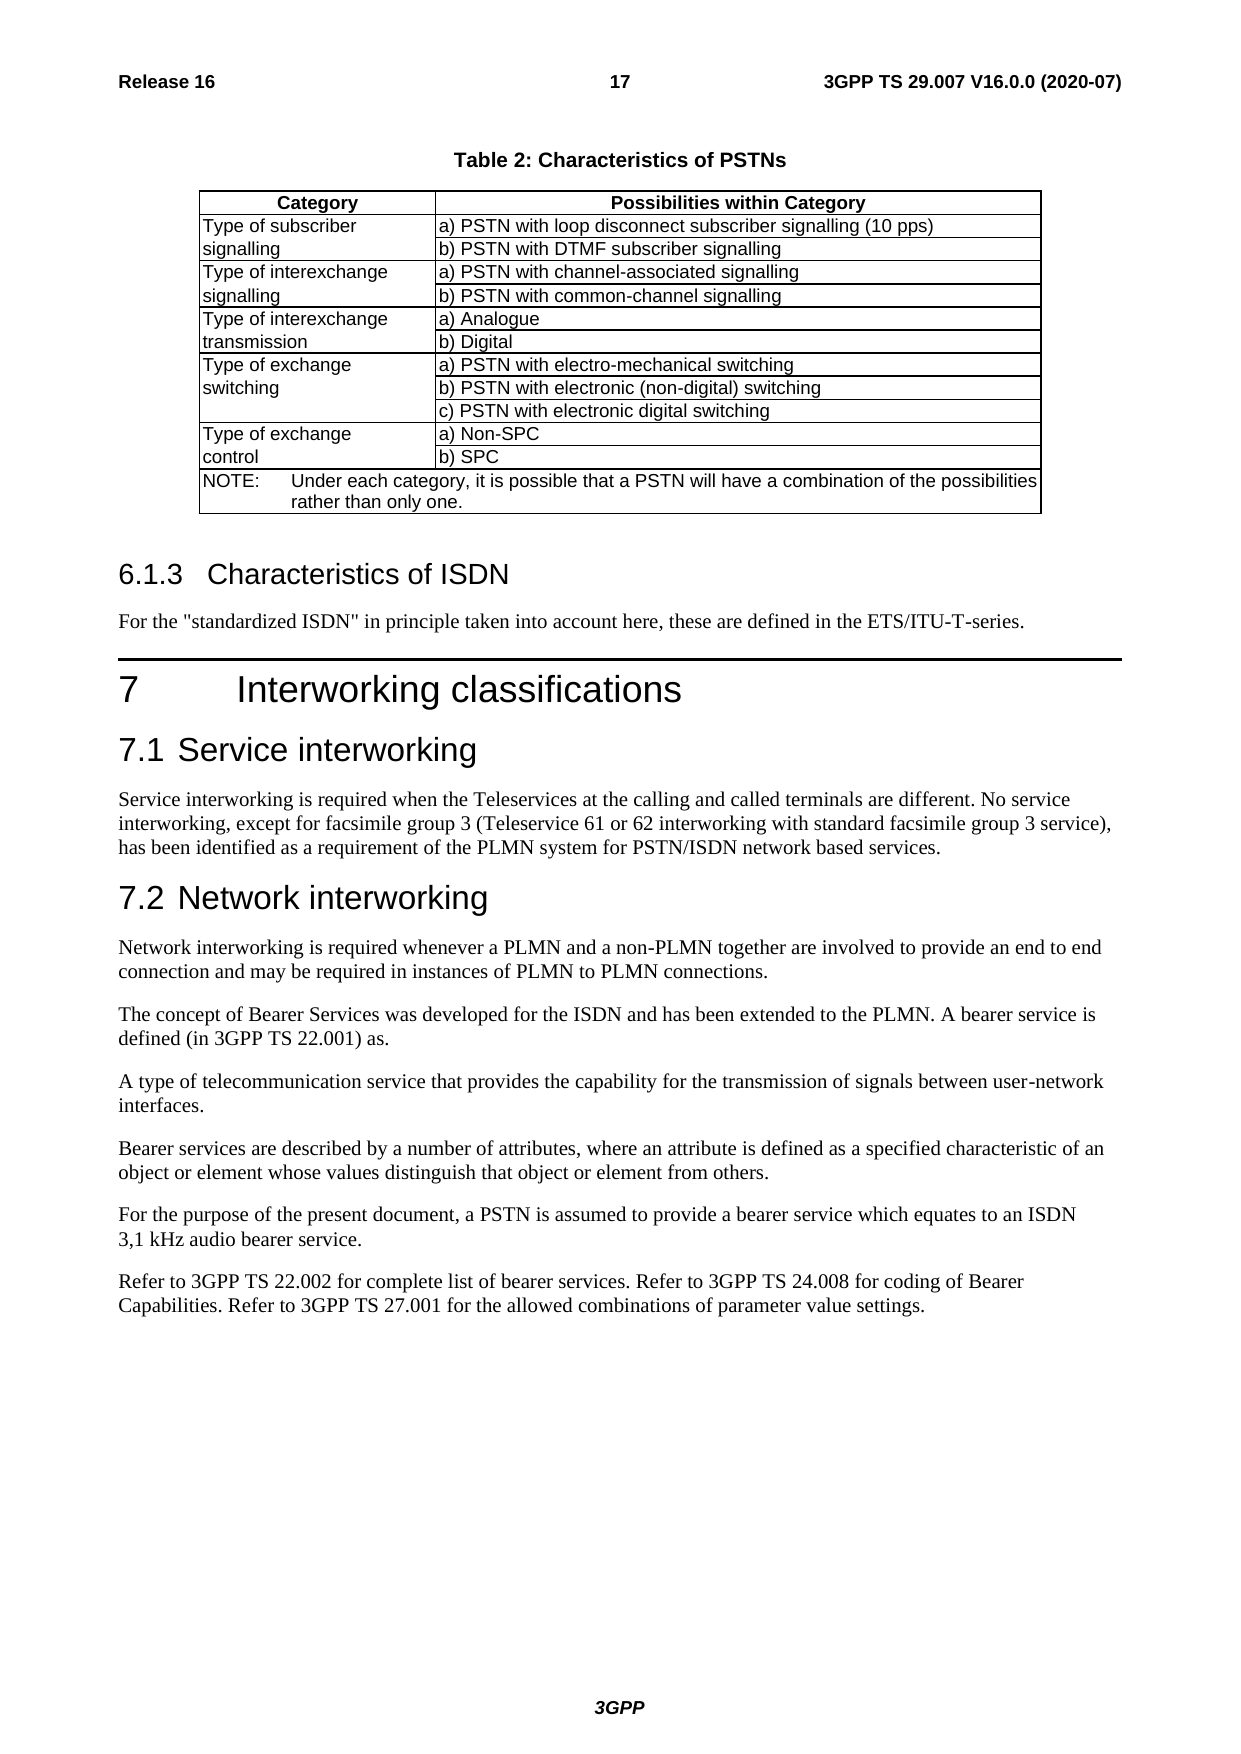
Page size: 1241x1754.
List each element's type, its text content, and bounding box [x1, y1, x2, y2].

table_cell Type of interexchange [200, 308, 435, 329]
text Service interworking is required when the Teleservices at the calling and called terminals are different. No service interworking, except for facsimile group 3 (Teleservice 61 or 62 interworking with standard facsimile group 3 service), has been identified as a requirement of the PLMN system for PSTN/ISDN network based services. [118, 787, 1122, 859]
text Network interworking is required whenever a PLMN and a non-PLMN together are involved to provide an end to end connection and may be required in instances of PLMN to PLMN connections. [118, 935, 1122, 983]
table_cell switching [200, 375, 435, 398]
subtitle 7 Interworking classifications [118, 661, 1122, 711]
list Table 2: Characteristics of PSTNs [118, 148, 1122, 172]
table_cell b) SPC [436, 446, 1040, 468]
table_cell Type of interexchange [200, 261, 435, 283]
table_cell signalling [200, 283, 435, 306]
table_cell a) Non-SPC [436, 423, 1040, 445]
text For the purpose of the present document, a PSTN is assumed to provide a bearer service which equates to an ISDN 3,1 kHz audio bearer service. [118, 1202, 1122, 1251]
table_cell signalling [200, 237, 435, 260]
table_cell transmission [200, 329, 435, 352]
table_cell NOTE: Under each category, it is possible that a PSTN will have a combination of the possibilities rather than only one. [200, 470, 1040, 513]
subtitle 7.2 Network interworking [118, 878, 1122, 916]
table_cell a) Analogue [436, 308, 1040, 329]
subtitle 6.1.3 Characteristics of ISDN [118, 557, 1122, 591]
text The concept of Bearer Services was developed for the ISDN and has been extended to the PLMN. A bearer service is defined (in 3GPP TS 22.001) as. [118, 1002, 1122, 1050]
table_cell c) PSTN with electronic digital switching [436, 400, 1040, 422]
subtitle 7.1 Service interworking [118, 729, 1122, 768]
text A type of telecommunication service that provides the capability for the transmission of signals between user-network interfaces. [118, 1069, 1122, 1117]
table_cell Type of exchange [200, 354, 435, 375]
table_cell control [200, 445, 435, 468]
table_cell b) Digital [436, 331, 1040, 352]
text Bearer services are described by a number of attributes, where an attribute is defined as a specified characteristic of an object or element whose values distinguish that object or element from others. [118, 1136, 1122, 1184]
table_cell a) PSTN with channel-associated signalling [436, 261, 1040, 283]
table_cell a) PSTN with loop disconnect subscriber signalling (10 pps) [436, 215, 1040, 237]
table_cell Type of exchange [200, 423, 435, 445]
table_header Category [200, 192, 435, 213]
table_cell a) PSTN with electro-mechanical switching [436, 354, 1040, 375]
table_cell [200, 399, 435, 422]
text For the "standardized ISDN" in principle taken into account here, these are defined in the ETS/ITU-T-series. [118, 609, 1122, 633]
table_cell b) PSTN with electronic (non-digital) switching [436, 377, 1040, 398]
table_cell b) PSTN with common-channel signalling [436, 285, 1040, 306]
text Refer to 3GPP TS 22.002 for complete list of bearer services. Refer to 3GPP TS 24.008 for coding of Bearer Capabilities. Refer to 3GPP TS 27.001 for the allowed combinations of parameter value settings. [118, 1269, 1122, 1317]
table_cell b) PSTN with DTMF subscriber signalling [436, 238, 1040, 260]
table_cell Type of subscriber [200, 215, 435, 237]
table_header Possibilities within Category [436, 192, 1040, 213]
